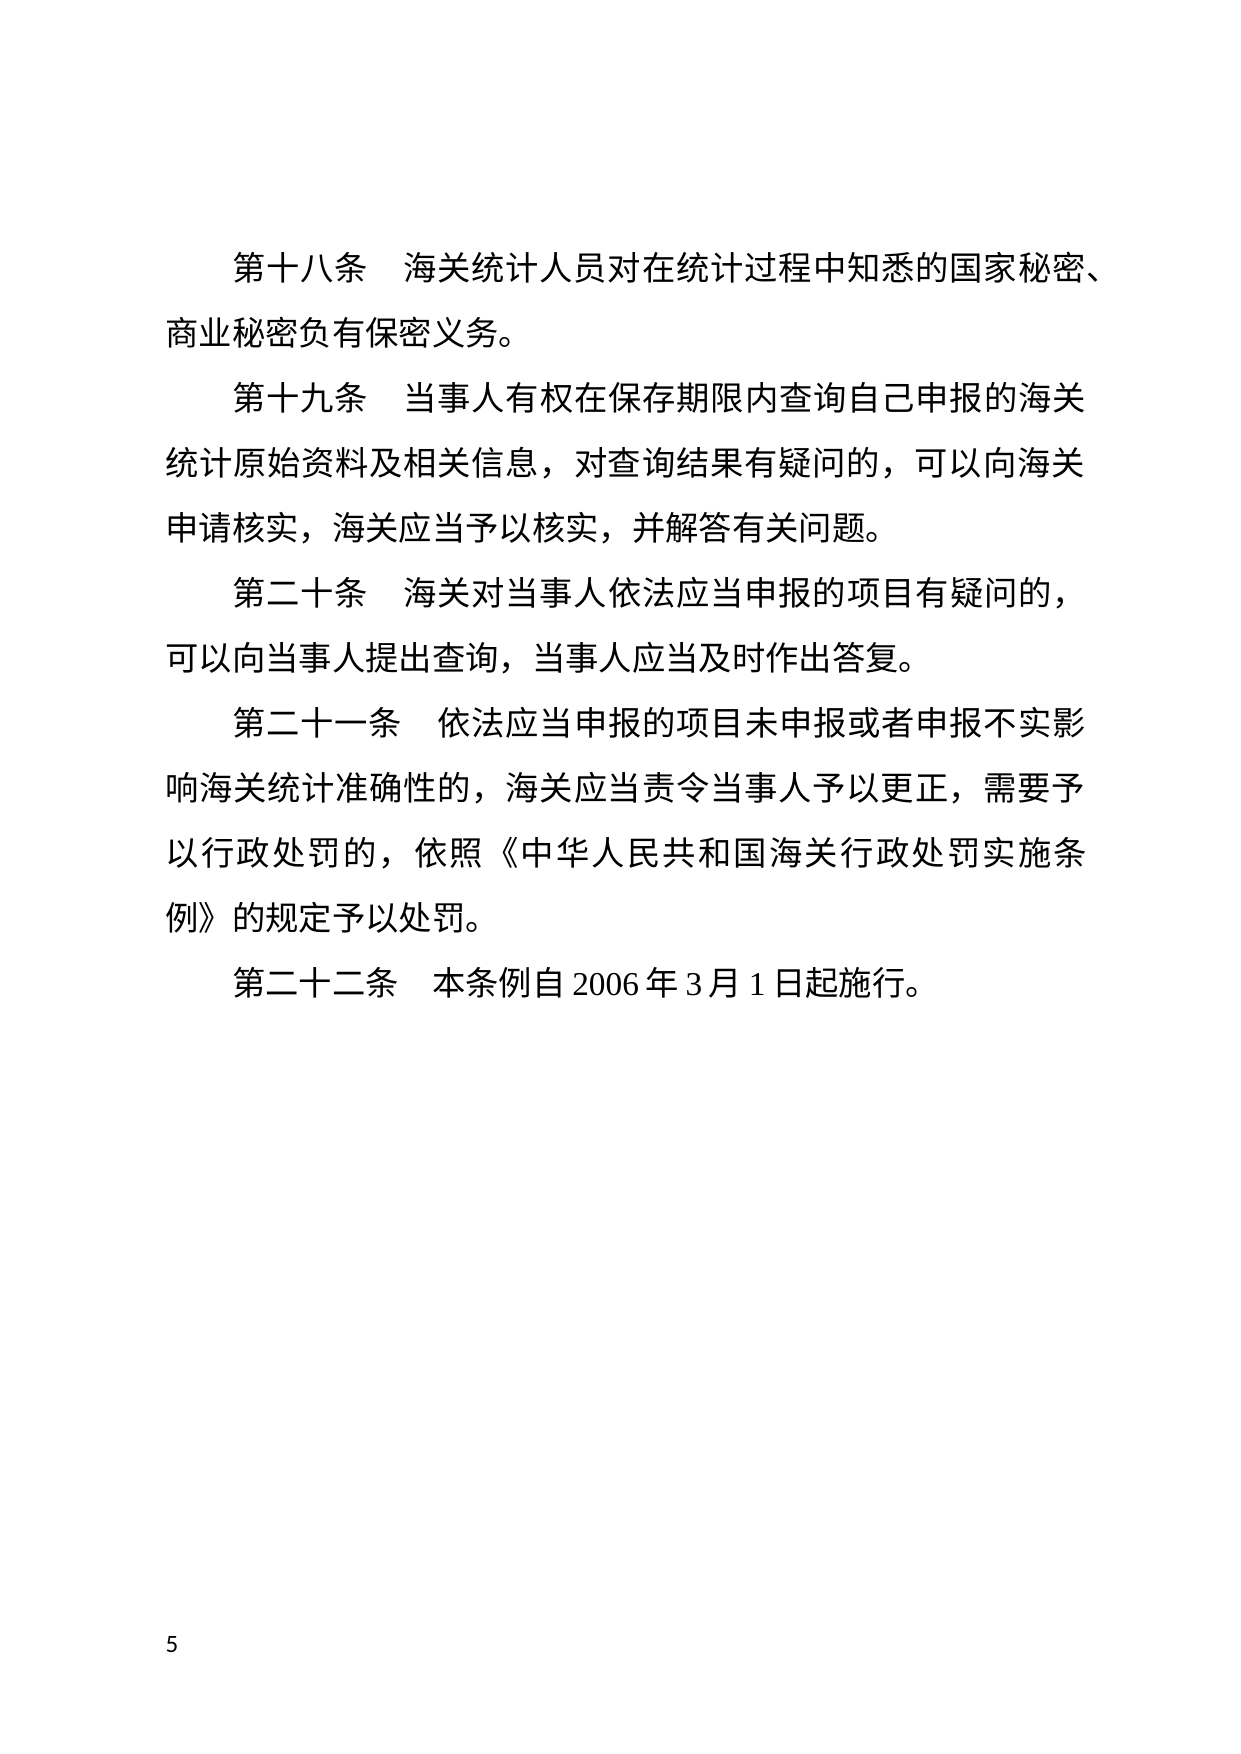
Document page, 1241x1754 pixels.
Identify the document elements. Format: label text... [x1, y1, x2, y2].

text 第二十二条 本条例自2006年3月1日起施行。 [165, 948, 1087, 1013]
text 第二十一条 依法应当申报的项目未申报或者申报不实影响海关统计准确性的，海关应当责令当事人予以更正，需要予以行政处罚的，依照《中华人民共和国海关行政处罚实施条例》的规定予以处罚。 [165, 688, 1087, 948]
text 第十九条 当事人有权在保存期限内查询自己申报的海关统计原始资料及相关信息，对查询结果有疑问的，可以向海关申请核实，海关应当予以核实，并解答有关问题。 [165, 363, 1087, 558]
text 第十八条 海关统计人员对在统计过程中知悉的国家秘密、商业秘密负有保密义务。 [165, 233, 1087, 363]
text 第二十条 海关对当事人依法应当申报的项目有疑问的，可以向当事人提出查询，当事人应当及时作出答复。 [165, 558, 1087, 688]
